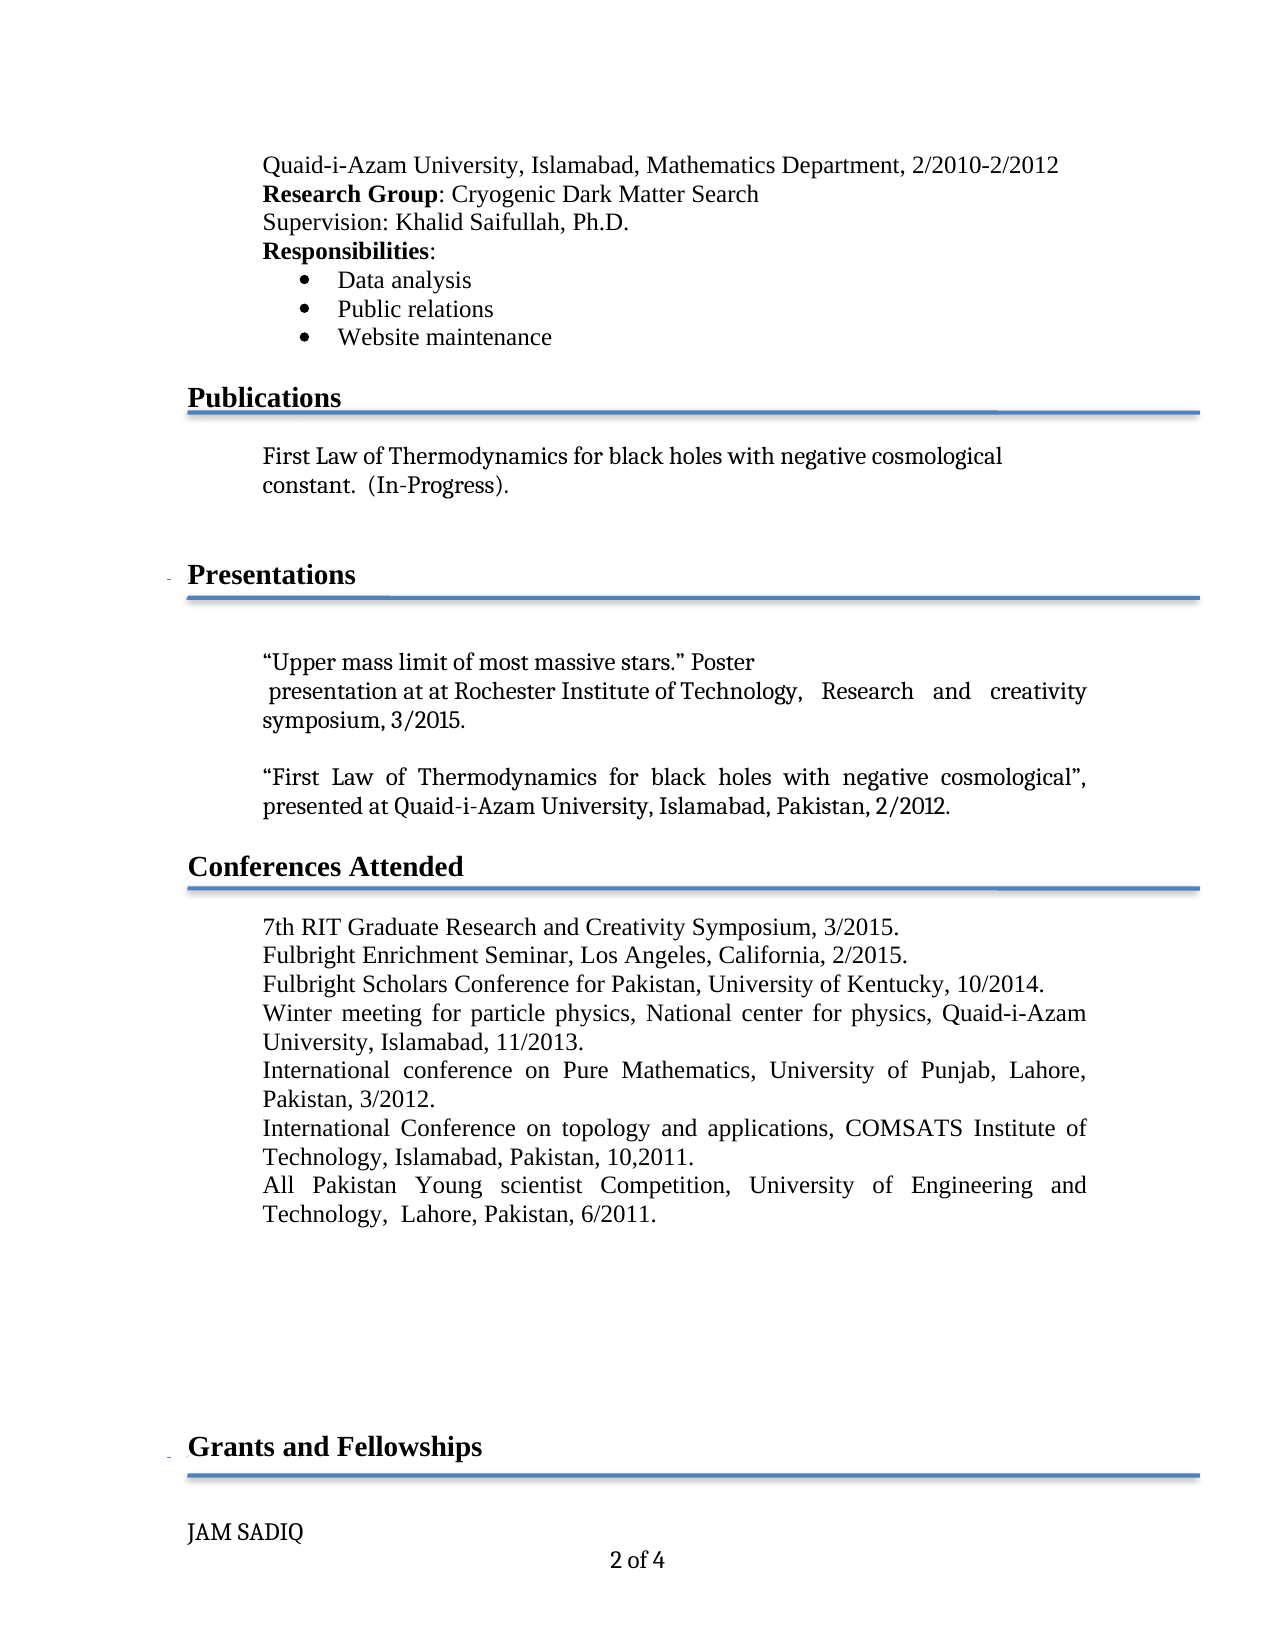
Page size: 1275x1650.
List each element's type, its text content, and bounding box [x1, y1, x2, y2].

list Data analysis [300, 265, 1087, 294]
text “Upper mass limit of most massive stars.” Poster [262, 648, 1087, 677]
text Quaid-i-Azam University, Islamabad, Mathematics Department, 2/2010-2/2012 [262, 150, 1087, 179]
list Website maintenance [300, 322, 1087, 351]
text International conference on Pure Mathematics, University of Punjab, Lahore, Pakistan, 3/2012. [262, 1056, 1087, 1113]
list Public relations [300, 294, 1087, 322]
text Grants and Fellowships [187, 1429, 1087, 1463]
text Research Group: Cryogenic Dark Matter Search [262, 179, 1087, 207]
text Presentations [187, 557, 1087, 591]
text International Conference on topology and applications, COMSATS Institute of Technology, Islamabad, Pakistan, 10,2011. [262, 1113, 1087, 1171]
text presentation at at Rochester Institute of Technology, Research and creativity symposium, 3/2015. [262, 677, 1087, 734]
text Fulbright Enrichment Seminar, Los Angeles, California, 2/2015. [262, 941, 1087, 969]
text All Pakistan Young scientist Competition, University of Engineering and Technology, Lahore, Pakistan, 6/2011. [262, 1171, 1087, 1228]
text “First Law of Thermodynamics for black holes with negative cosmological”, presented at Quaid-i-Azam University, Islamabad, Pakistan, 2/2012. [262, 763, 1087, 821]
text Conferences Attended [187, 849, 1087, 883]
text Supervision: Khalid Saifullah, Ph.D. [262, 207, 1087, 236]
text Publications [187, 380, 1087, 409]
text Responsibilities: [262, 236, 1087, 265]
text First Law of Thermodynamics for black holes with negative cosmological constant. (In-Progress). [262, 442, 1087, 500]
text Fulbright Scholars Conference for Pakistan, University of Kentucky, 10/2014. [262, 969, 1087, 998]
text 7th RIT Graduate Research and Creativity Symposium, 3/2015. [262, 912, 1087, 941]
text Winter meeting for particle physics, National center for physics, Quaid-i-Azam University, Islamabad, 11/2013. [262, 998, 1087, 1056]
